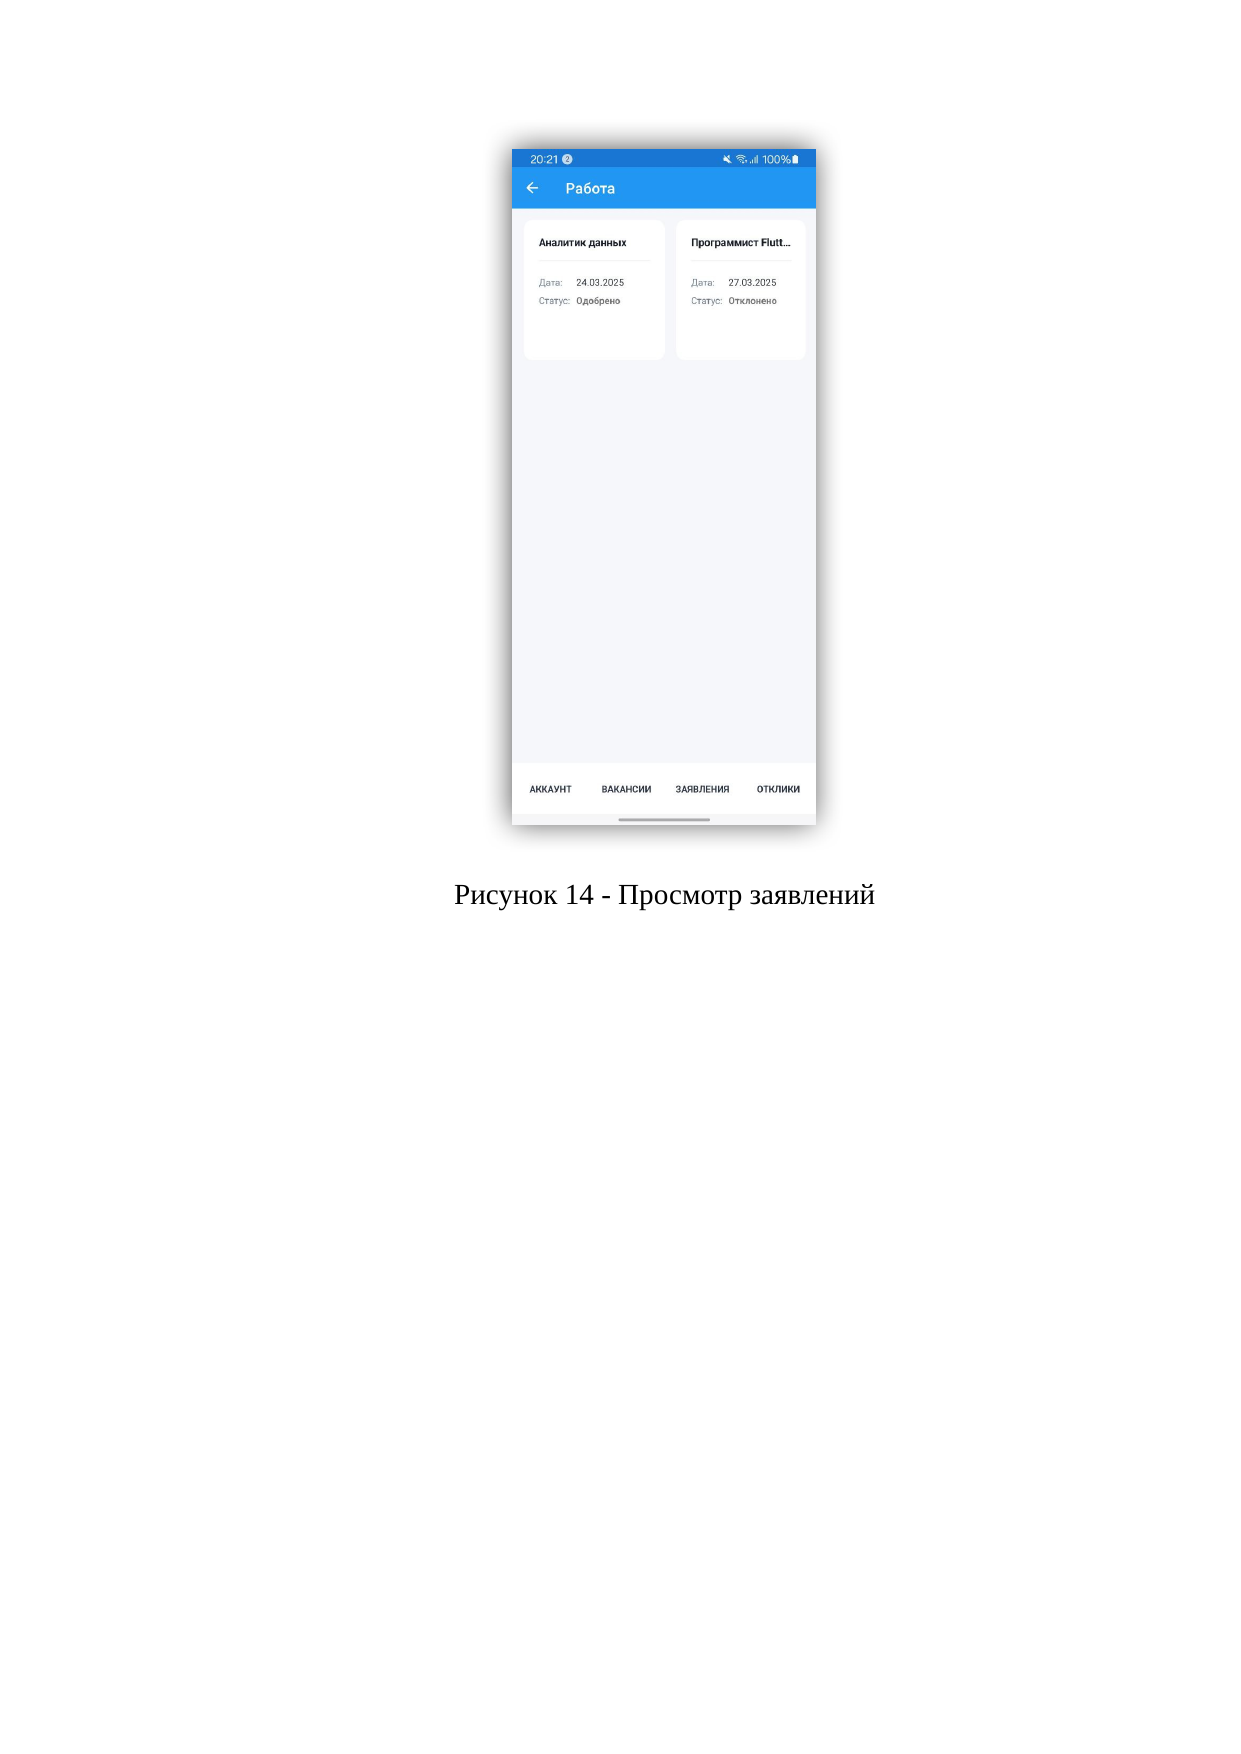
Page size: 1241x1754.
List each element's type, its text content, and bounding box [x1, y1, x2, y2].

text Рисунок 14 - Просмотр заявлений [177, 877, 1152, 910]
picture [512, 149, 816, 825]
